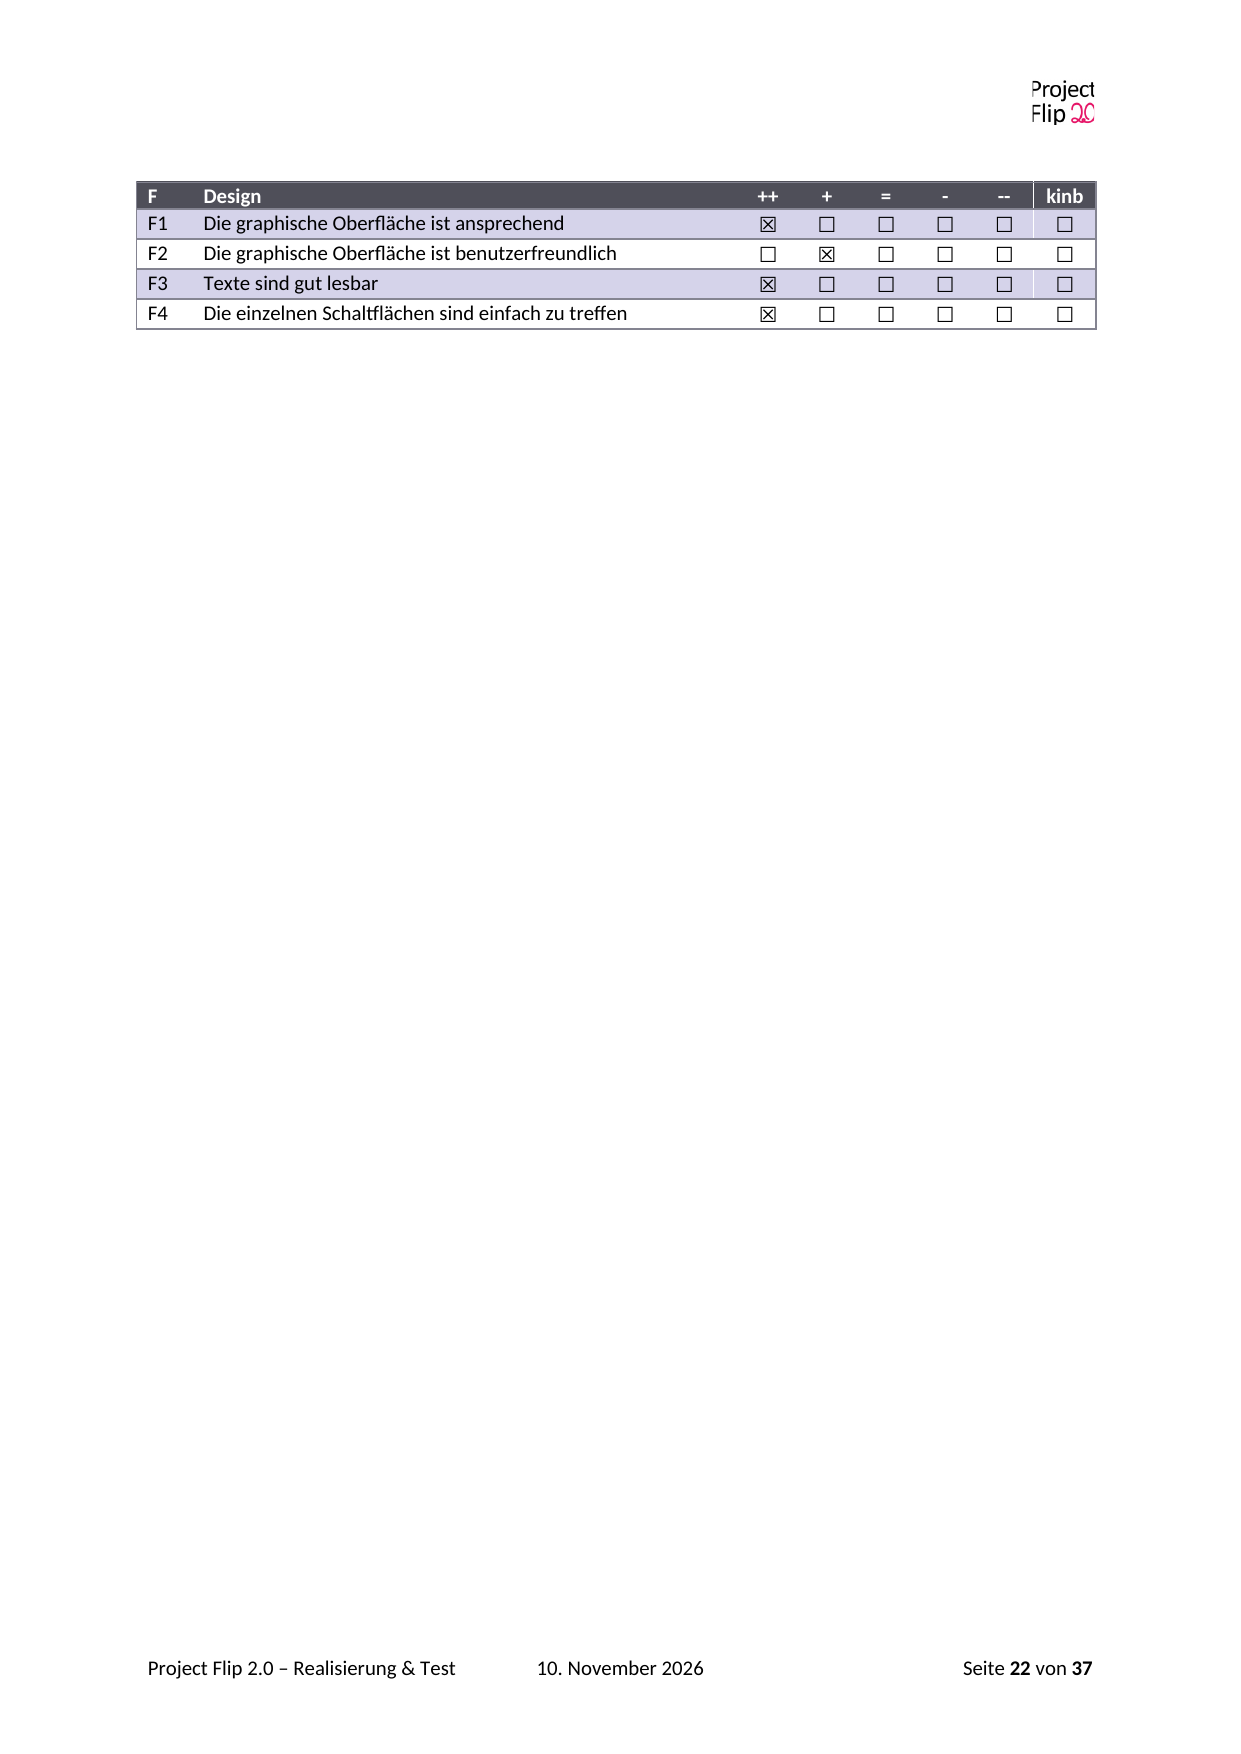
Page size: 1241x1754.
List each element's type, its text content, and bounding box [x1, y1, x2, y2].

table_header -- [974, 183, 1033, 208]
table_header Design [192, 183, 738, 208]
table_cell F4 [137, 300, 192, 328]
table_cell F1 [137, 210, 192, 238]
table_cell F3 [137, 270, 192, 298]
table_header = [856, 183, 915, 208]
table_cell Die graphische Oberfläche ist ansprechend [192, 210, 738, 238]
table_header F [137, 183, 192, 208]
table_cell Die einzelnen Schaltflächen sind einfach zu treffen [192, 300, 738, 328]
table_cell F2 [137, 240, 192, 268]
table_header - [915, 183, 974, 208]
table_header ++ [738, 183, 797, 208]
picture [1081, 79, 1097, 124]
table_header kinb [1034, 183, 1095, 208]
table_cell Die graphische Oberfläche ist benutzerfreundlich [192, 240, 738, 268]
table_cell Texte sind gut lesbar [192, 270, 738, 298]
table_header + [797, 183, 856, 208]
